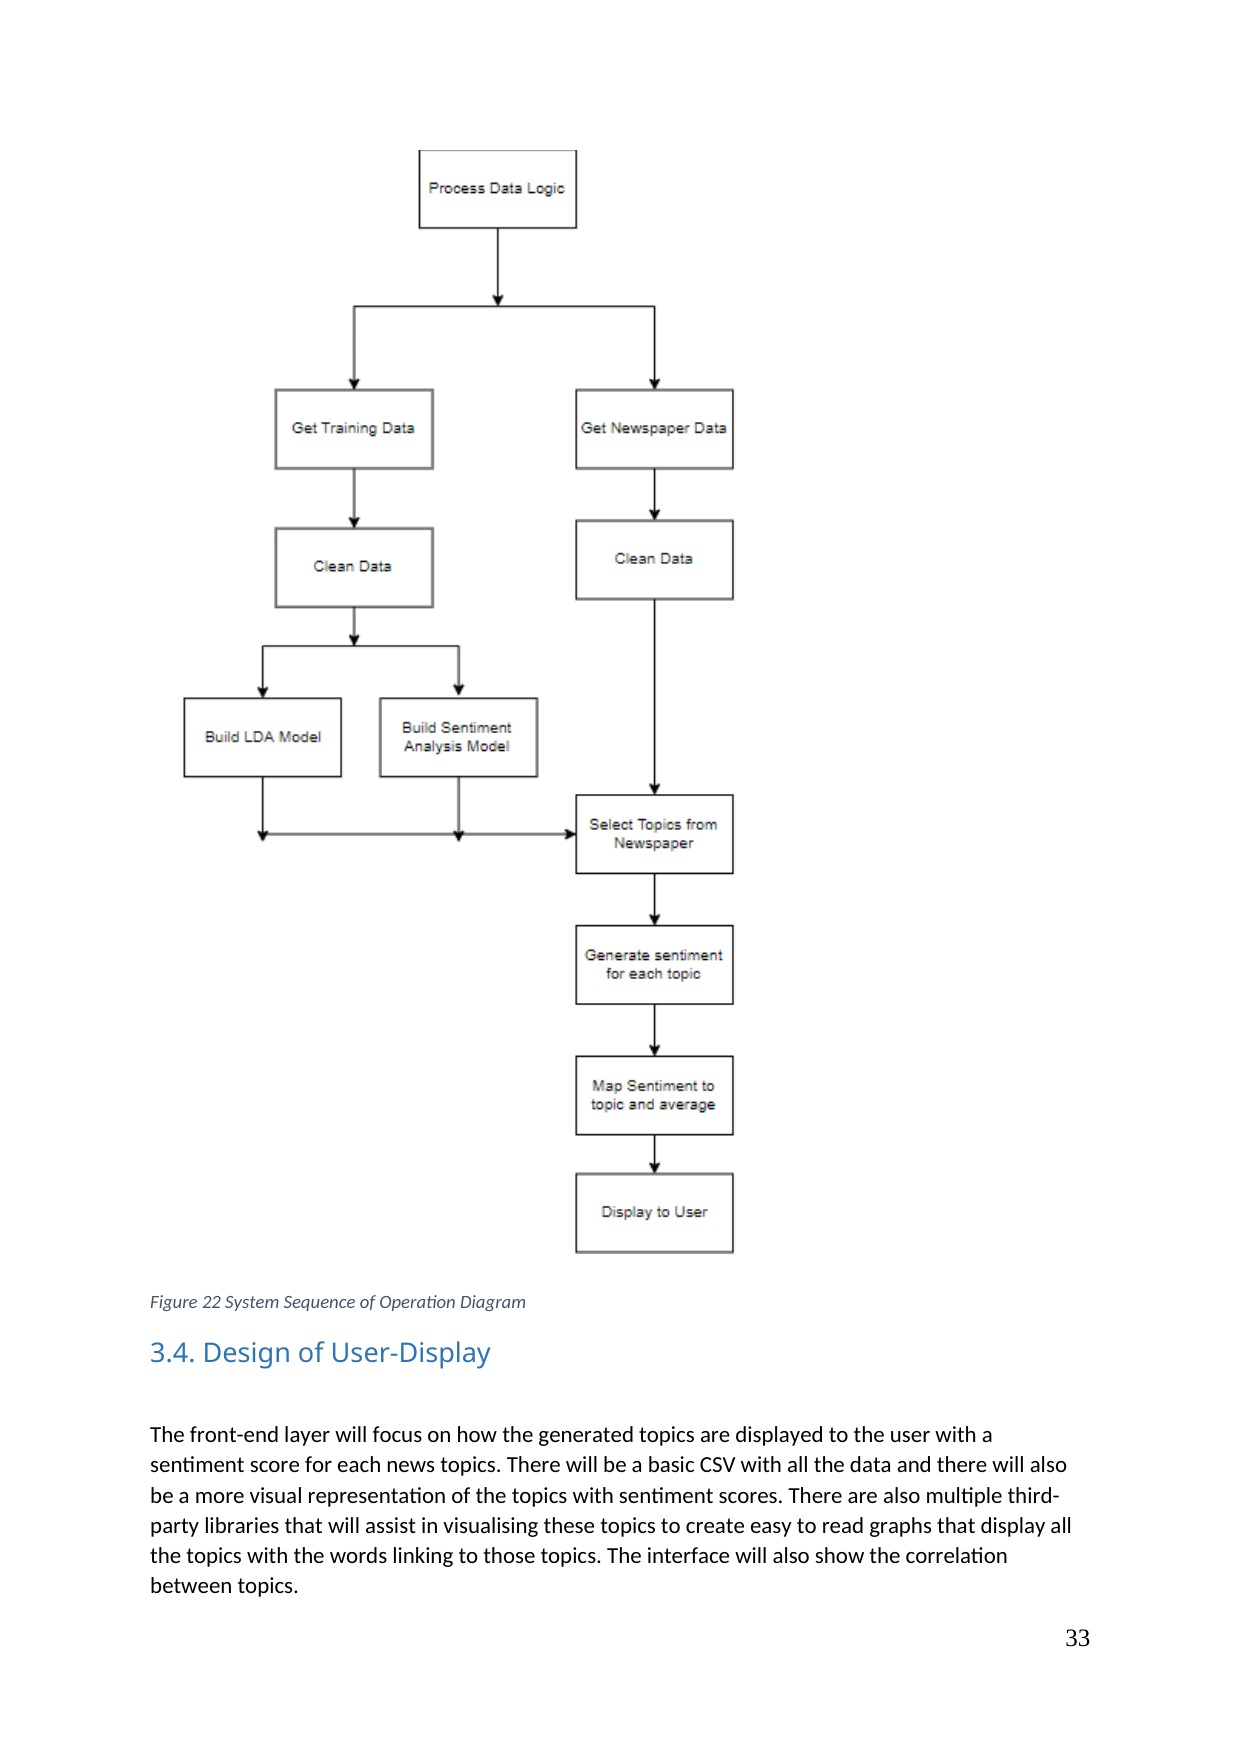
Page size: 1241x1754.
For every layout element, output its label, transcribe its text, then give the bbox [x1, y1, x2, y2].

subtitle 3.4. Design of User-Display [150, 1334, 1090, 1371]
text The front-end layer will focus on how the generated topics are displayed to the user with a sentiment score for each news topics. There will be a basic CSV with all the data and there will also be a more visual representation of the topics with sentiment scores. There are also multiple third-party libraries that will assist in visualising these topics to create easy to read graphs that display all the topics with the words linking to those topics. The interface will also show the correlation between topics. [150, 1420, 1090, 1599]
text Figure 22 System Sequence of Operation Diagram [150, 1290, 1090, 1313]
picture [150, 150, 777, 1271]
